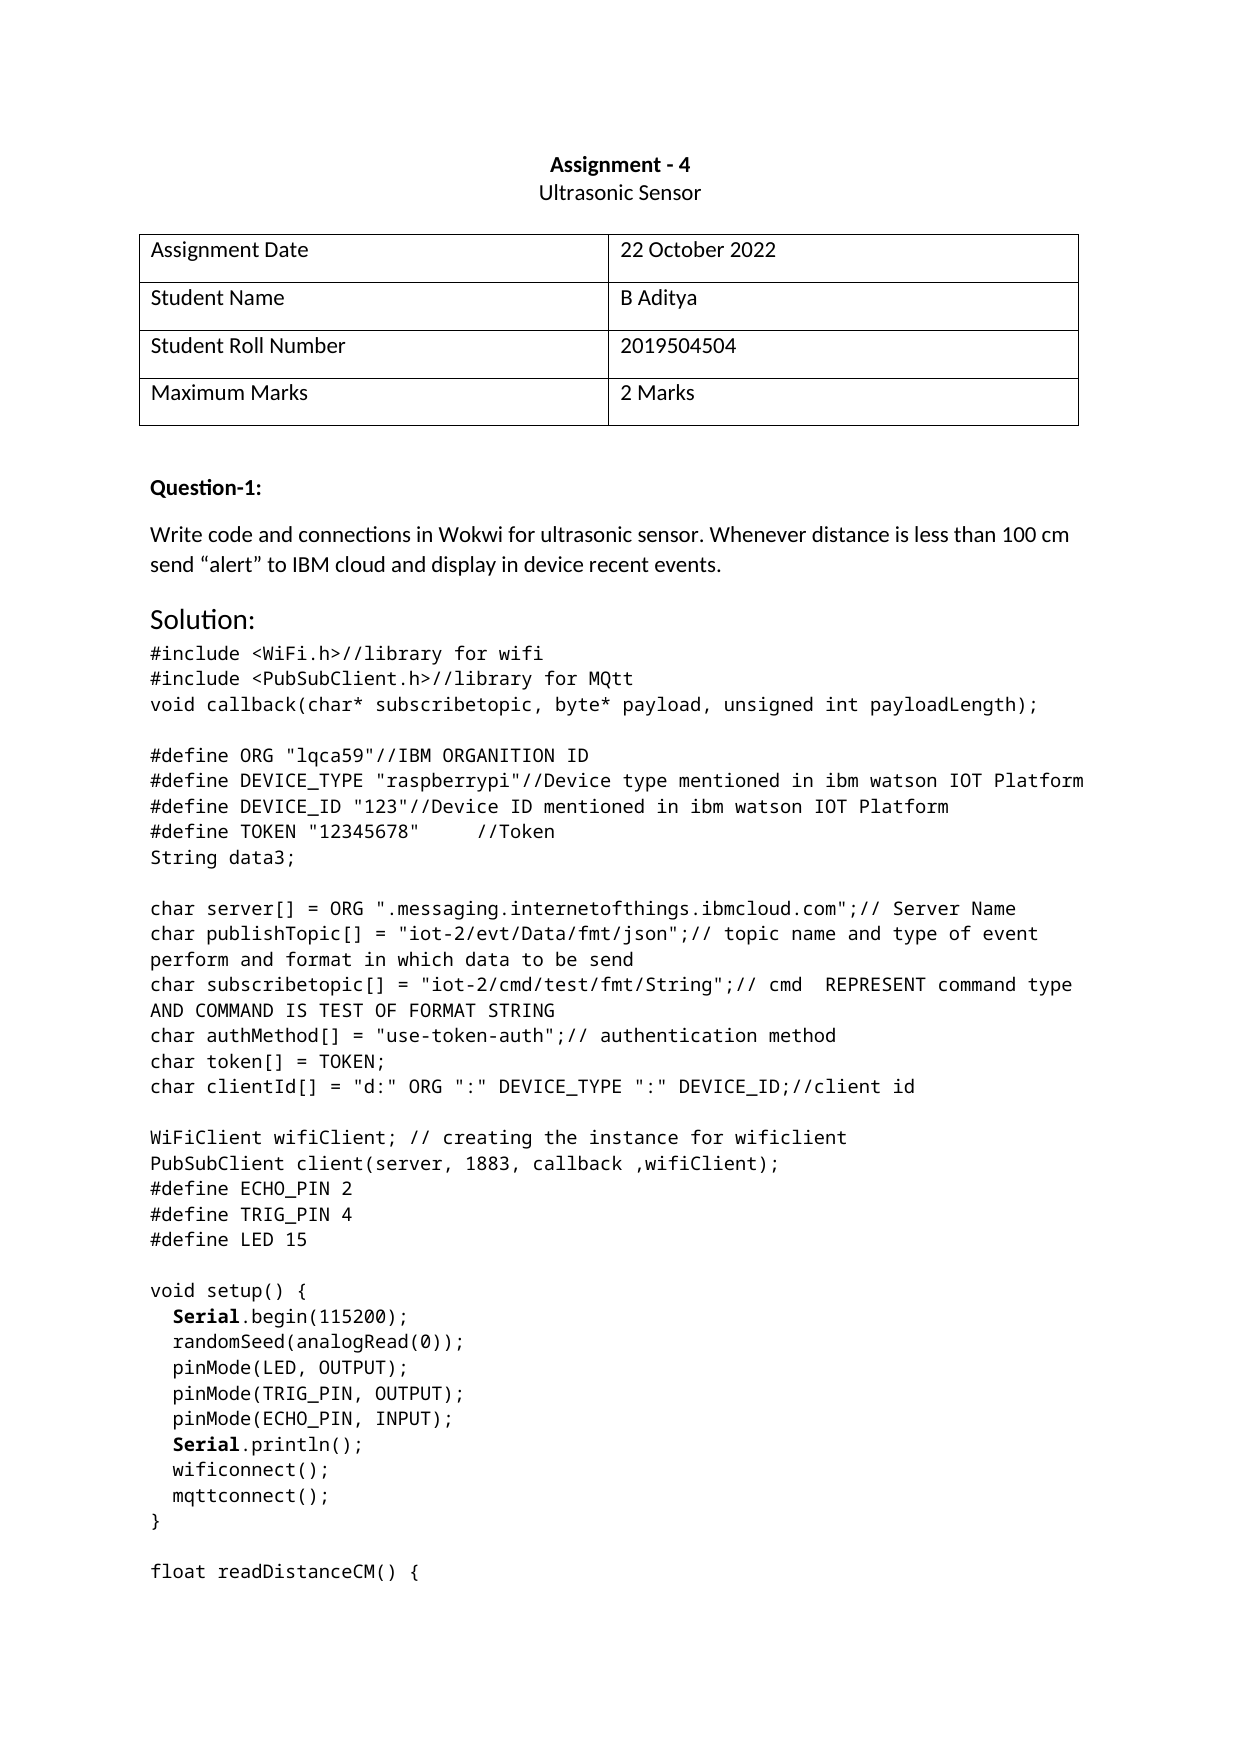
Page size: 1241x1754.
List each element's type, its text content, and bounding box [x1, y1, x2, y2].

text char publishTopic[] = "iot-2/evt/Data/fmt/json";// topic name and type of event perform and format in which data to be send [150, 921, 1090, 972]
text #include <WiFi.h>//library for wifi [150, 640, 1090, 665]
text char clientId[] = "d:" ORG ":" DEVICE_TYPE ":" DEVICE_ID;//client id [150, 1074, 1090, 1099]
subtitle Solution: [150, 601, 1090, 637]
text float readDistanceCM() { [150, 1558, 1090, 1584]
text String data3; [150, 844, 1090, 869]
text void callback(char* subscribetopic, byte* payload, unsigned int payloadLength); [150, 691, 1090, 716]
text char subscribetopic[] = "iot-2/cmd/test/fmt/String";// cmd REPRESENT command type AND COMMAND IS TEST OF FORMAT STRING [150, 972, 1090, 1023]
text wificonnect(); [150, 1456, 1090, 1482]
text #define ORG "lqca59"//IBM ORGANITION ID [150, 742, 1090, 767]
text Question-1: [150, 473, 1090, 501]
text Assignment - 4 [150, 150, 1090, 178]
text pinMode(TRIG_PIN, OUTPUT); [150, 1380, 1090, 1405]
text char token[] = TOKEN; [150, 1048, 1090, 1074]
table_cell Maximum Marks [140, 379, 608, 425]
text #include <PubSubClient.h>//library for MQtt [150, 665, 1090, 691]
text } [150, 1507, 1090, 1533]
table_cell Student Name [140, 283, 608, 330]
text pinMode(ECHO_PIN, INPUT); [150, 1405, 1090, 1431]
text char authMethod[] = "use-token-auth";// authentication method [150, 1023, 1090, 1048]
text PubSubClient client(server, 1883, callback ,wifiClient); [150, 1150, 1090, 1176]
text Write code and connections in Wokwi for ultrasonic sensor. Whenever distance is less than 100 cm send “alert” to IBM cloud and display in device recent events. [150, 520, 1090, 578]
text #define LED 15 [150, 1227, 1090, 1252]
text #define ECHO_PIN 2 [150, 1176, 1090, 1201]
text WiFiClient wifiClient; // creating the instance for wificlient [150, 1125, 1090, 1150]
text #define TRIG_PIN 4 [150, 1201, 1090, 1227]
text #define DEVICE_ID "123"//Device ID mentioned in ibm watson IOT Platform [150, 793, 1090, 818]
text randomSeed(analogRead(0)); [150, 1329, 1090, 1354]
text char server[] = ORG ".messaging.internetofthings.ibmcloud.com";// Server Name [150, 895, 1090, 921]
table_cell 2019504504 [609, 331, 1078, 377]
text void setup() { [150, 1278, 1090, 1303]
table_cell 2 Marks [609, 379, 1078, 425]
text Ultrasonic Sensor [150, 178, 1090, 206]
text Serial.begin(115200); [150, 1303, 1090, 1329]
table_cell B Aditya [609, 283, 1078, 330]
text Serial.println(); [150, 1431, 1090, 1456]
table_header 22 October 2022 [609, 235, 1078, 282]
text mqttconnect(); [150, 1482, 1090, 1507]
table_header Assignment Date [140, 235, 608, 282]
text #define TOKEN "12345678" //Token [150, 818, 1090, 844]
table_cell Student Roll Number [140, 331, 608, 377]
text pinMode(LED, OUTPUT); [150, 1354, 1090, 1380]
text #define DEVICE_TYPE "raspberrypi"//Device type mentioned in ibm watson IOT Platform [150, 767, 1090, 793]
